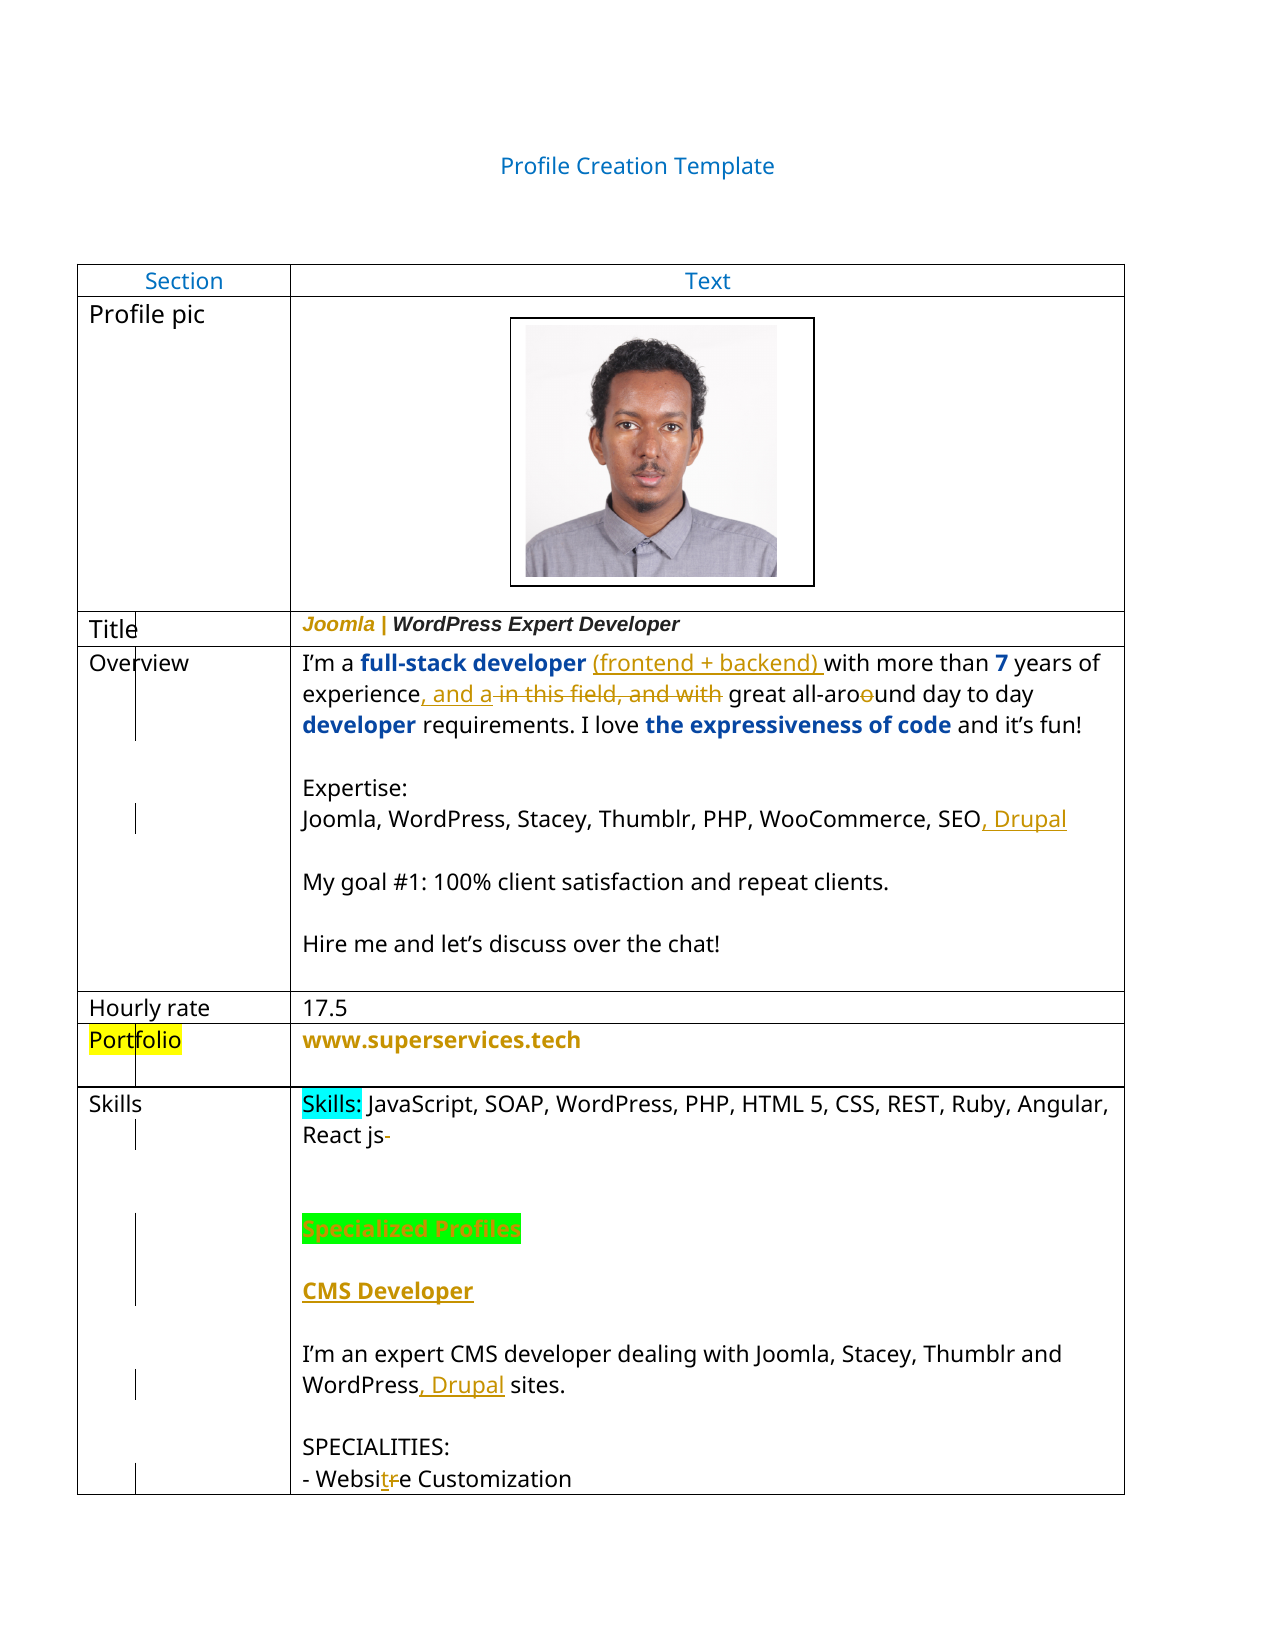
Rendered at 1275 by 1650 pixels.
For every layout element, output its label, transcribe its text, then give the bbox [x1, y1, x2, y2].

picture [525, 325, 777, 577]
table_cell Joomla | WordPress Expert Developer [291, 612, 1124, 646]
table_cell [291, 1088, 1124, 1494]
table_cell Portfolio [78, 1024, 135, 1086]
table_cell Portfolio [136, 1024, 290, 1086]
table_cell Hourly rate [78, 992, 290, 1023]
table_cell [291, 297, 1124, 611]
table_cell Profile pic [78, 297, 290, 611]
table_cell Skills [78, 1088, 290, 1494]
table_cell I’m a full-stack developer with more than 7 years of experience great all-around day to day developer requirements. I love the expressiveness of code and it’s fun! Expertise: Joomla, WordPress, Stacey, Thumblr, PHP, WooCommerce, SEO My goal #1: 100% client satisfaction and repeat clients. Hire me and let’s discuss over the chat! [291, 647, 1124, 991]
text Profile Creation Template [150, 150, 1125, 181]
table_header Text [291, 265, 1124, 296]
table_cell www.superservices.tech [291, 1024, 1124, 1086]
table_cell 17.5 [291, 992, 1124, 1023]
table_cell Overview [78, 647, 290, 991]
table_header Section [78, 265, 290, 296]
table_cell Title [78, 612, 290, 646]
